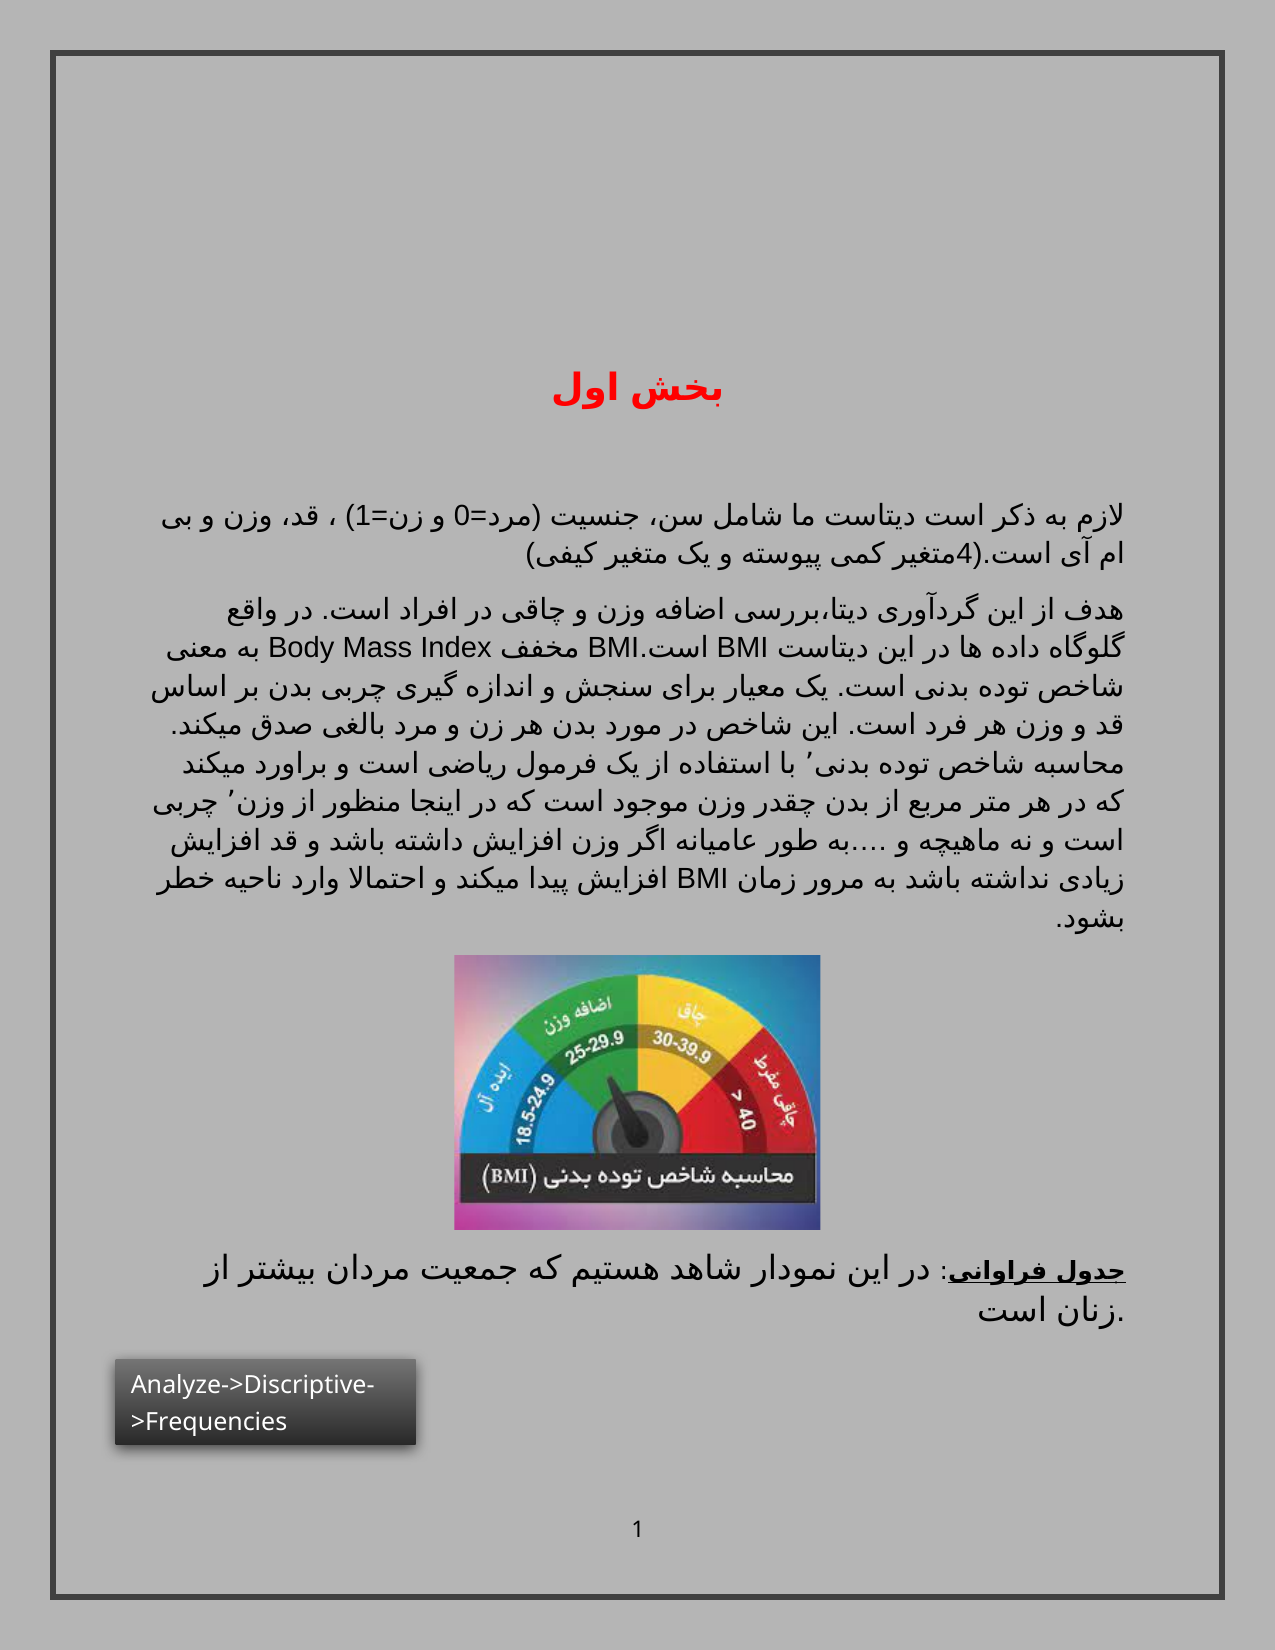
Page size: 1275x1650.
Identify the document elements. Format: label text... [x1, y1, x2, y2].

text بخش اول [150, 366, 1125, 409]
picture [454, 955, 821, 1230]
text هدف از این گردآوری دیتا،بررسی اضافه وزن و چاقی در افراد است. در واقع گلوگاه داده ها در این دیتاست BMI است.BMI مخفف Body Mass Index به معنی شاخص توده بدنی است. یک معیار برای سنجش و اندازه گیری چربی بدن بر اساس قد و وزن هر فرد است. این شاخص در مورد بدن هر زن و مرد بالغی صدق میکند. محاسبه شاخص توده بدنی٬ با استفاده از یک فرمول ریاضی است و براورد میکند که در هر متر مربع از بدن چقدر وزن موجود است که در اینجا منظور از وزن٬‌ چربی است و نه ماهیچه و ….به طور عامیانه اگر وزن افزایش داشته باشد و قد افزایش زیادی نداشته باشد به مرور زمان BMI افزایش پیدا میکند و احتمالا وارد ناحیه خطر بشود. [150, 592, 1125, 934]
text لازم به ذکر است دیتاست ما شامل سن، جنسیت (مرد=0 و زن=1) ، قد، وزن و بی ام آی است.(4متغیر کمی پیوسته و یک متغیر کیفی) [150, 498, 1125, 570]
text جدول فراوانی: در این نمودار شاهد هستیم که جمعیت مردان بیشتر از زنان است. [150, 1248, 1125, 1328]
